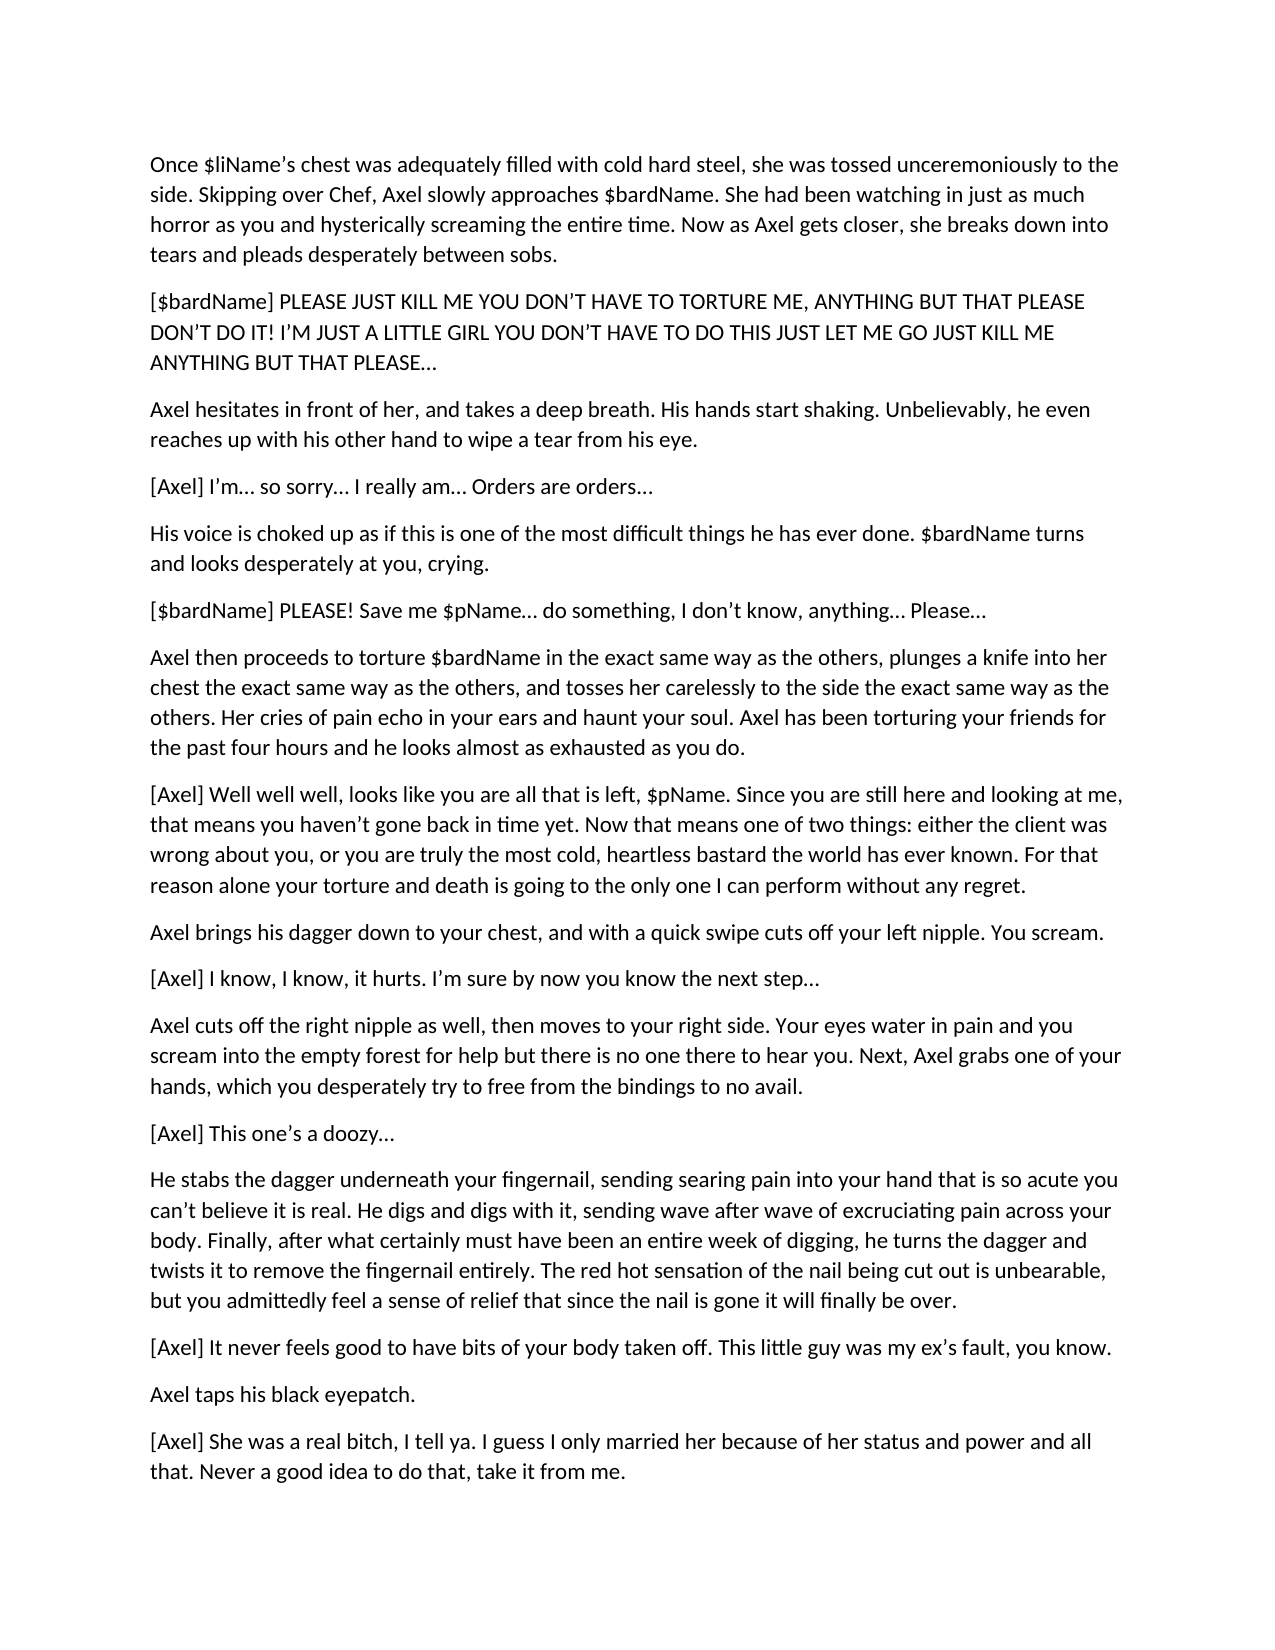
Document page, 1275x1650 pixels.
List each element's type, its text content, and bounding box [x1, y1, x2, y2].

text His voice is choked up as if this is one of the most difficult things he has ever done. $bardName turns and looks desperately at you, crying. [150, 519, 1125, 577]
text [Axel] I know, I know, it hurts. I’m sure by now you know the next step… [150, 964, 1125, 993]
text [Axel] She was a real bitch, I tell ya. I guess I only married her because of her status and power and all that. Never a good idea to do that, take it from me. [150, 1427, 1125, 1485]
text [Axel] It never feels good to have bits of your body taken off. This little guy was my ex’s fault, you know. [150, 1333, 1125, 1361]
text Axel cuts off the right nipple as well, then moves to your right side. Your eyes water in pain and you scream into the empty forest for help but there is no one there to hear you. Next, Axel grabs one of your hands, which you desperately try to free from the bindings to no avail. [150, 1011, 1125, 1100]
text [Axel] I’m… so sorry… I really am… Orders are orders... [150, 472, 1125, 500]
text [Axel] Well well well, looks like you are all that is left, $pName. Since you are still here and looking at me, that means you haven’t gone back in time yet. Now that means one of two things: either the client was wrong about you, or you are truly the most cold, heartless bastard the world has ever known. For that reason alone your torture and death is going to the only one I can perform without any regret. [150, 780, 1125, 899]
text He stabs the dagger underneath your fingernail, sending searing pain into your hand that is so acute you can’t believe it is real. He digs and digs with it, sending wave after wave of excruciating pain across your body. Finally, after what certainly must have been an entire week of digging, he turns the dagger and twists it to remove the fingernail entirely. The red hot sensation of the nail being cut out is unbearable, but you admittedly feel a sense of relief that since the nail is gone it will finally be over. [150, 1166, 1125, 1314]
text Once $liName’s chest was adequately filled with cold hard steel, she was tossed unceremoniously to the side. Skipping over Chef, Axel slowly approaches $bardName. She had been watching in just as much horror as you and hysterically screaming the entire time. Now as Axel gets closer, she breaks down into tears and pleads desperately between sobs. [150, 150, 1125, 269]
text [$bardName] PLEASE JUST KILL ME YOU DON’T HAVE TO TORTURE ME, ANYTHING BUT THAT PLEASE DON’T DO IT! I’M JUST A LITTLE GIRL YOU DON’T HAVE TO DO THIS JUST LET ME GO JUST KILL ME ANYTHING BUT THAT PLEASE… [150, 287, 1125, 376]
text Axel hesitates in front of her, and takes a deep breath. His hands start shaking. Unbelievably, he even reaches up with his other hand to wipe a tear from his eye. [150, 395, 1125, 453]
text Axel brings his dagger down to your chest, and with a quick swipe cuts off your left nipple. You scream. [150, 918, 1125, 946]
text [Axel] This one’s a doozy… [150, 1119, 1125, 1147]
text Axel then proceeds to torture $bardName in the exact same way as the others, plunges a knife into her chest the exact same way as the others, and tosses her carelessly to the side the exact same way as the others. Her cries of pain echo in your ears and haunt your soul. Axel has been torturing your friends for the past four hours and he looks almost as exhausted as you do. [150, 643, 1125, 761]
text [$bardName] PLEASE! Save me $pName… do something, I don’t know, anything… Please… [150, 596, 1125, 624]
text Axel taps his black eyepatch. [150, 1380, 1125, 1408]
